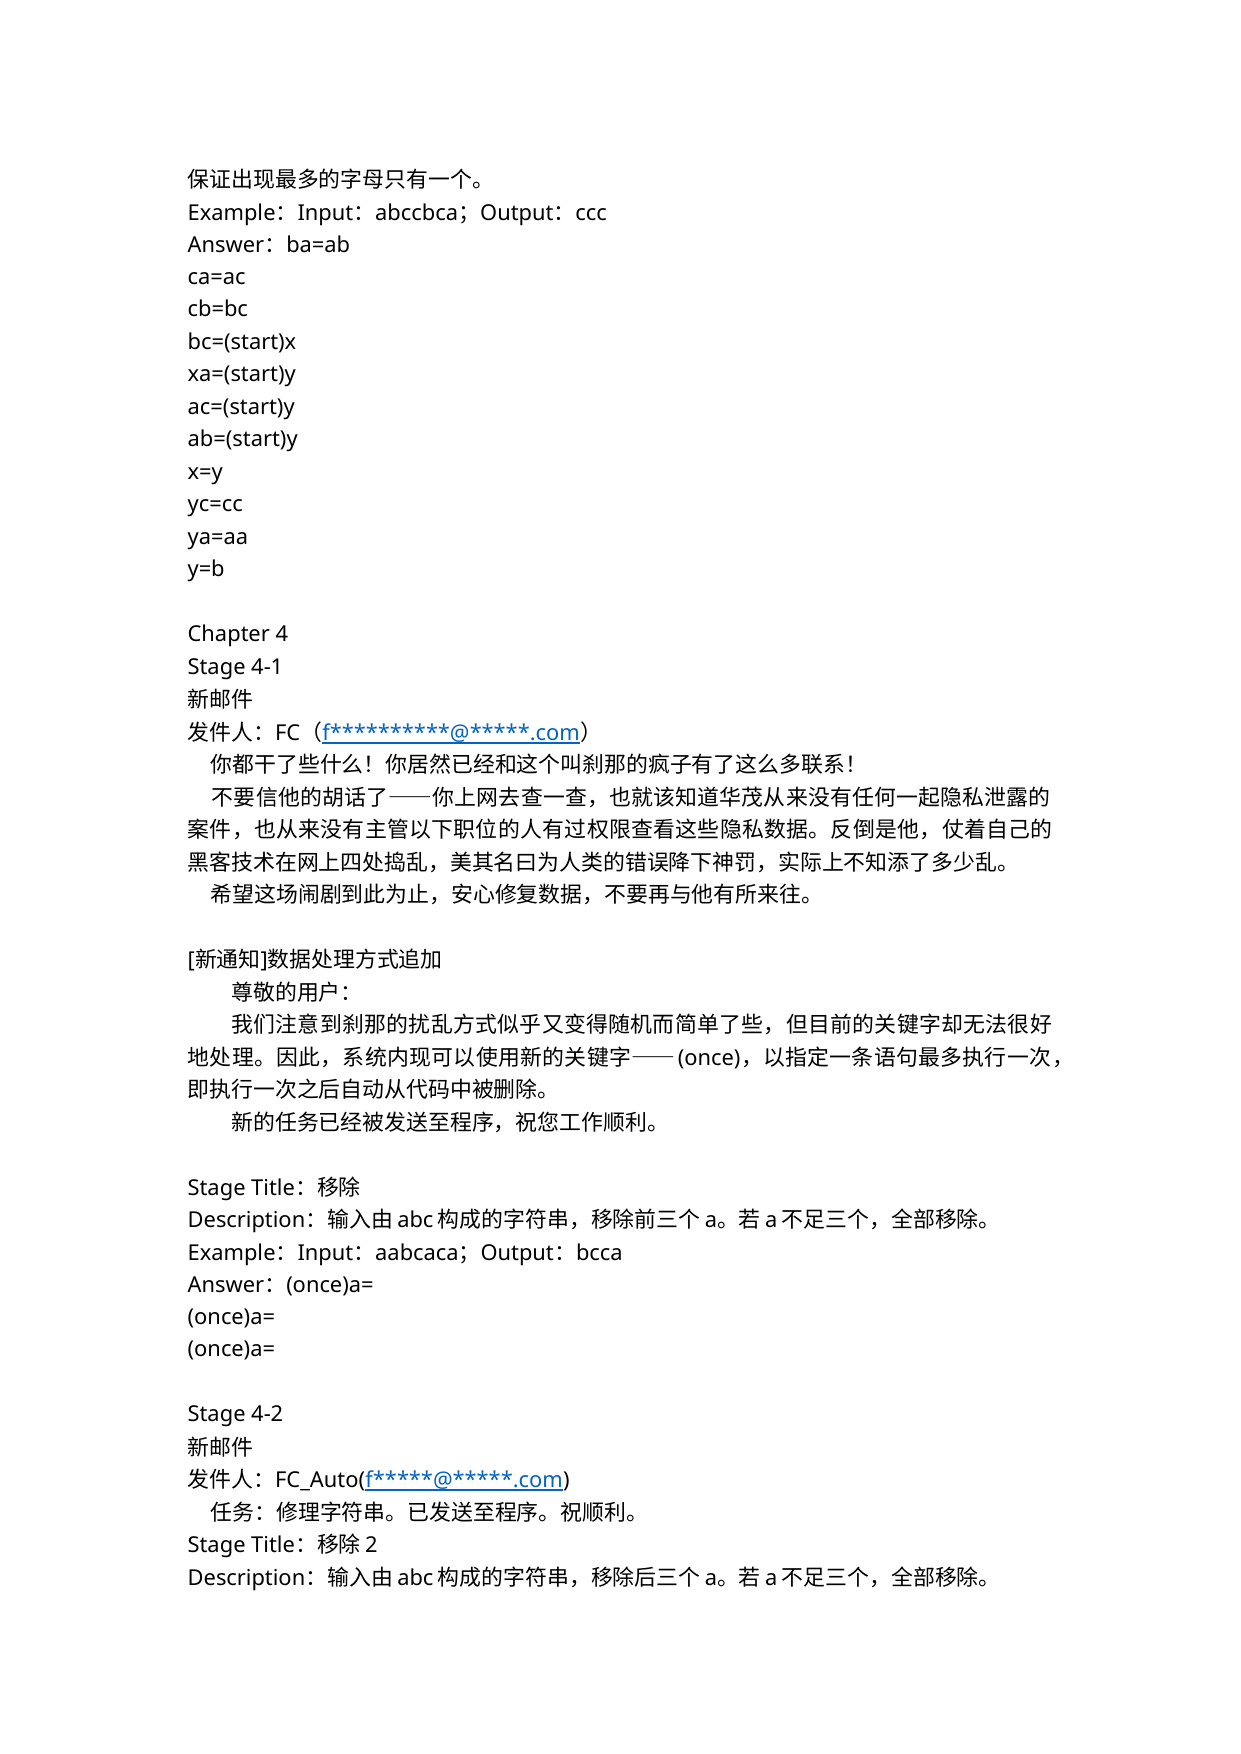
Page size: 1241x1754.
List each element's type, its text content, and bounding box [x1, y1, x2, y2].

text Stage Title：移除 [187, 1169, 1053, 1202]
text Stage Title：移除2 [187, 1527, 1053, 1559]
text Answer：ba=ab [187, 227, 1053, 259]
text 希望这场闹剧到此为止，安心修复数据，不要再与他有所来往。 [187, 877, 1053, 909]
text cb=bc [187, 292, 1053, 324]
text Example：Input：abccbca；Output：ccc [187, 194, 1053, 227]
text 新邮件 [187, 1429, 1053, 1462]
text Stage 4-1 [187, 649, 1053, 682]
text 尊敬的用户： [187, 974, 1053, 1007]
text Description：输入由abc构成的字符串，移除后三个a。若a不足三个，全部移除。 [187, 1559, 1053, 1592]
text [新通知]数据处理方式追加 [187, 942, 1053, 974]
text (once)a= [187, 1332, 1053, 1364]
text 发件人：FC_Auto(f*****@*****.com) [187, 1462, 1053, 1494]
text Example：Input：aabcaca；Output：bcca [187, 1234, 1053, 1267]
text 新的任务已经被发送至程序，祝您工作顺利。 [187, 1104, 1053, 1137]
text 任务：修理字符串。已发送至程序。祝顺利。 [187, 1494, 1053, 1527]
text 新邮件 [187, 682, 1053, 714]
text 不要信他的胡话了——你上网去查一查，也就该知道华茂从来没有任何一起隐私泄露的案件，也从来没有主管以下职位的人有过权限查看这些隐私数据。反倒是他，仗着自己的黑客技术在网上四处捣乱，美其名曰为人类的错误降下神罚，实际上不知添了多少乱。 [187, 779, 1053, 877]
text ac=(start)y [187, 389, 1053, 422]
text Answer：(once)a= [187, 1267, 1053, 1299]
text Stage 4-2 [187, 1397, 1053, 1429]
text ya=aa [187, 519, 1053, 552]
text bc=(start)x [187, 324, 1053, 357]
text 你都干了些什么！你居然已经和这个叫刹那的疯子有了这么多联系！ [187, 747, 1053, 779]
text y=b [187, 552, 1053, 584]
text Chapter 4 [187, 617, 1053, 649]
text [187, 162, 1053, 194]
text yc=cc [187, 487, 1053, 519]
text 发件人：FC（f**********@*****.com） [187, 714, 1053, 747]
text 我们注意到刹那的扰乱方式似乎又变得随机而简单了些，但目前的关键字却无法很好地处理。因此，系统内现可以使用新的关键字——(once)，以指定一条语句最多执行一次，即执行一次之后自动从代码中被删除。 [187, 1007, 1053, 1104]
text Description：输入由abc构成的字符串，移除前三个a。若a不足三个，全部移除。 [187, 1202, 1053, 1234]
text ab=(start)y [187, 422, 1053, 454]
text x=y [187, 454, 1053, 487]
text ca=ac [187, 259, 1053, 292]
text xa=(start)y [187, 357, 1053, 389]
text (once)a= [187, 1299, 1053, 1332]
